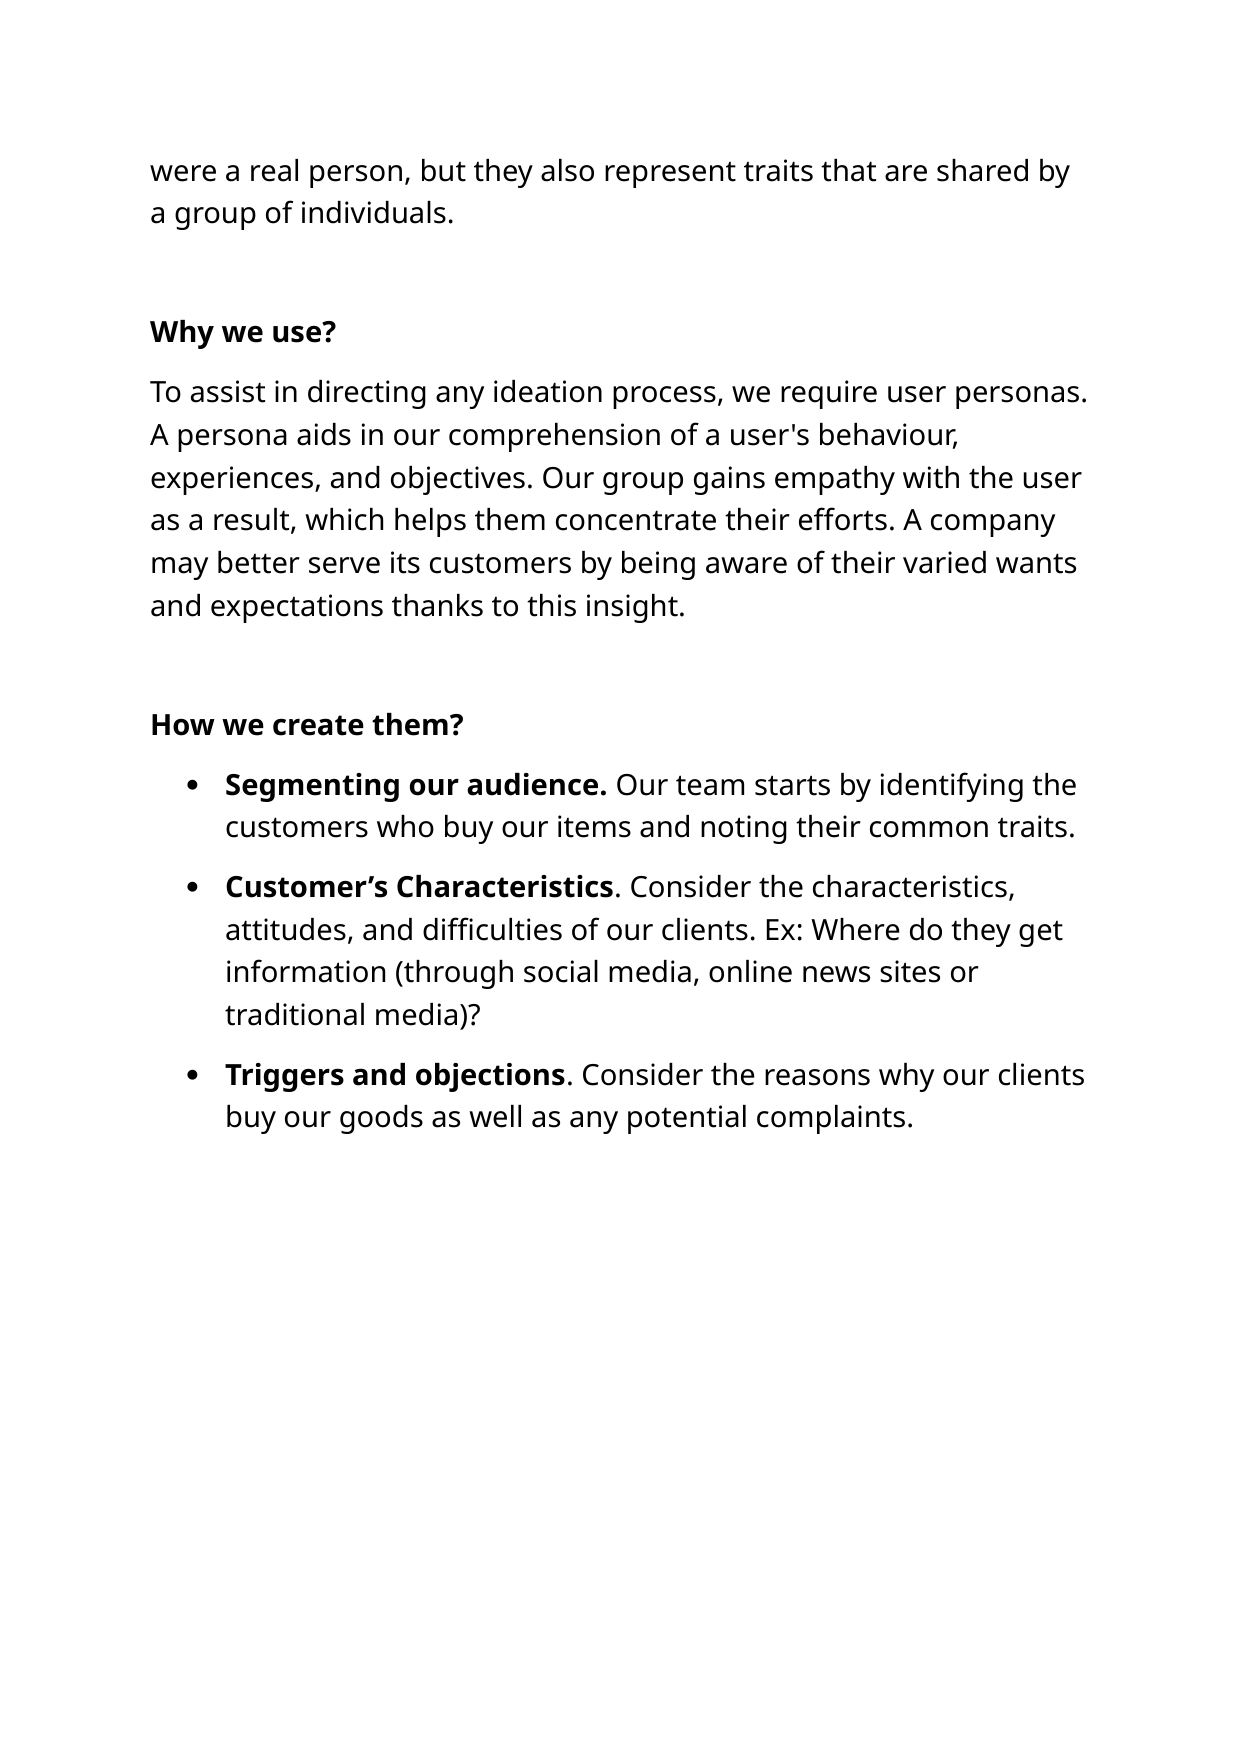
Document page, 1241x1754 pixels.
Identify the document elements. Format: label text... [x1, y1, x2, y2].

list Segmenting our audience. Our team starts by identifying the customers who buy our items and noting their common traits. [187, 764, 1090, 846]
text Why we use? [150, 312, 1090, 351]
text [150, 150, 1090, 232]
list Triggers and objections. Consider the reasons why our clients buy our goods as well as any potential complaints. [187, 1054, 1090, 1136]
text To assist in directing any ideation process, we require user personas. A persona aids in our comprehension of a user's behaviour, experiences, and objectives. Our group gains empathy with the user as a result, which helps them concentrate their efforts. A company may better serve its customers by being aware of their varied wants and expectations thanks to this insight. [150, 371, 1090, 625]
text How we create them? [150, 704, 1090, 744]
list Customer’s Characteristics. Consider the characteristics, attitudes, and difficulties of our clients. Ex: Where do they get information (through social media, online news sites or traditional media)? [187, 866, 1090, 1034]
